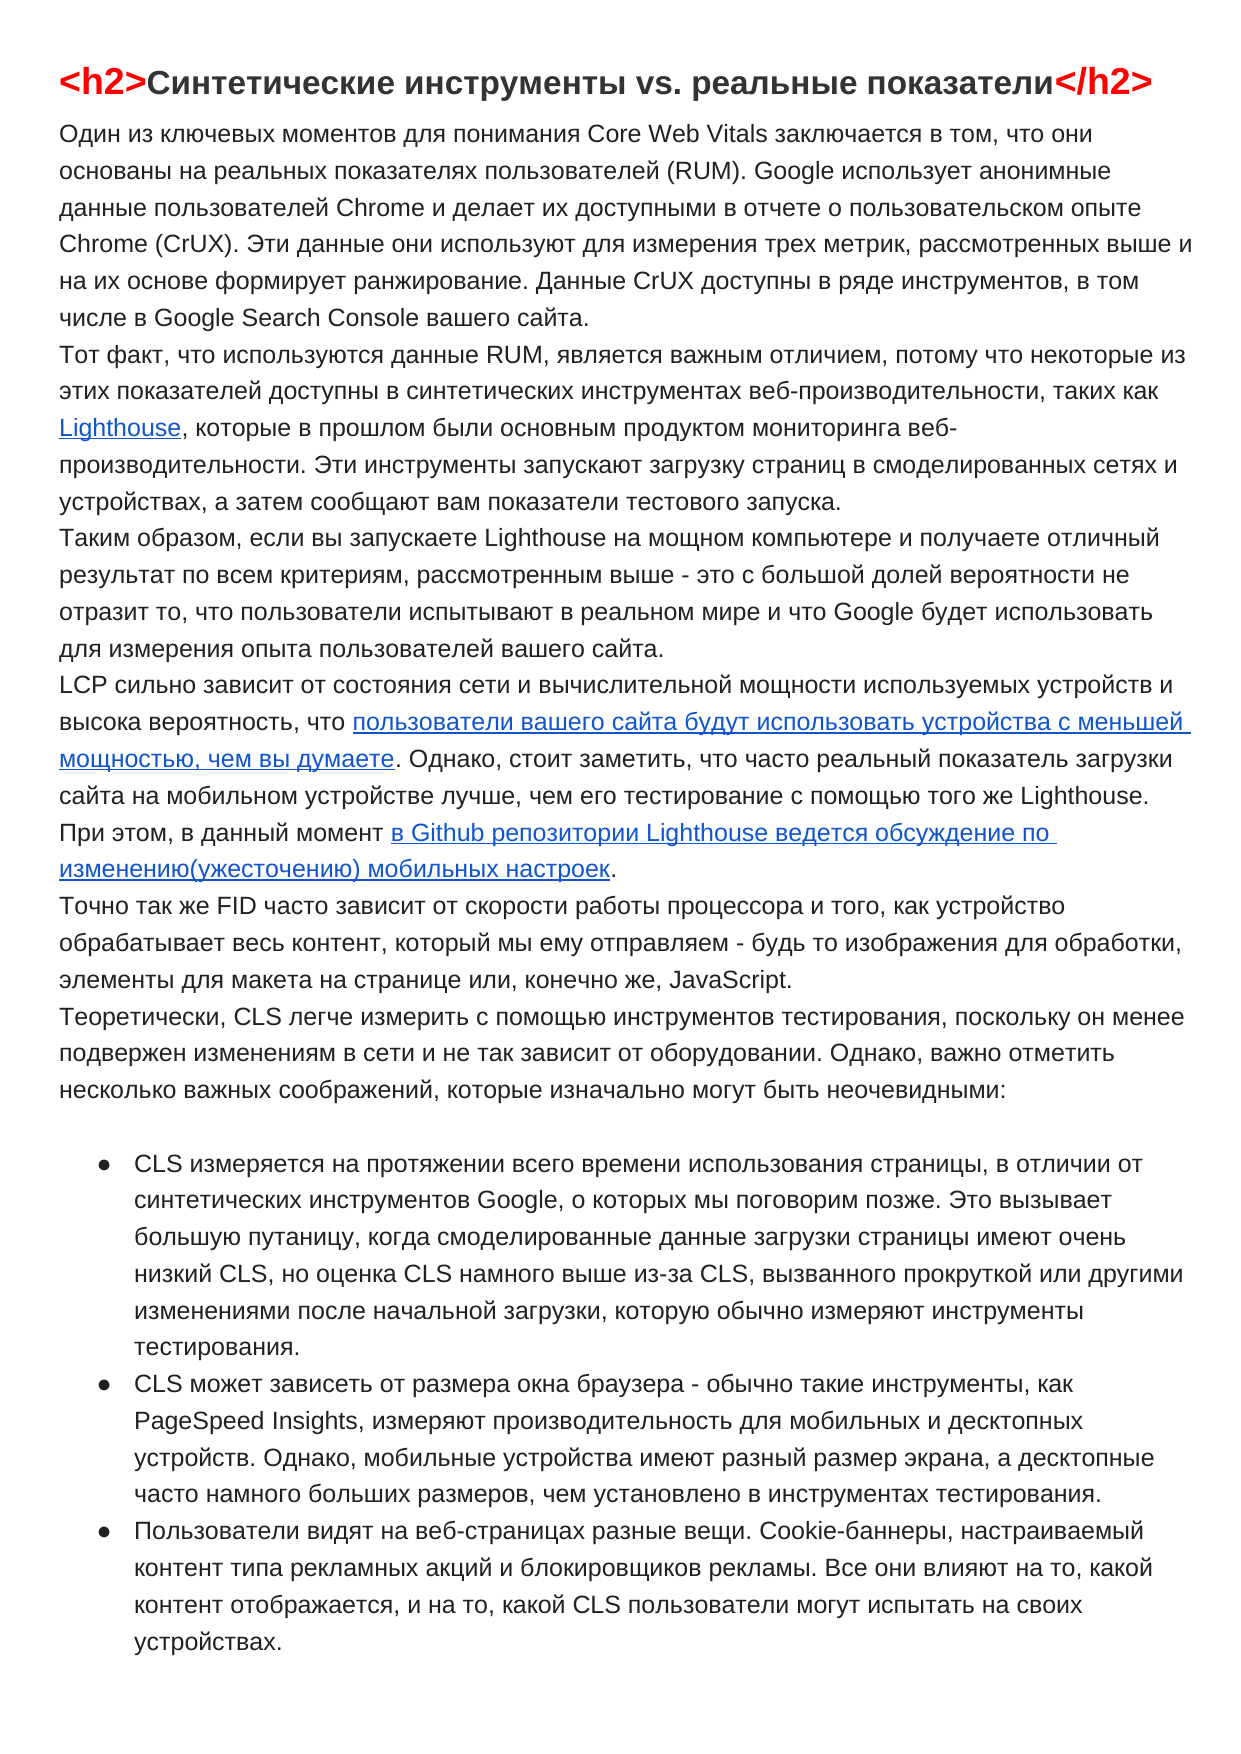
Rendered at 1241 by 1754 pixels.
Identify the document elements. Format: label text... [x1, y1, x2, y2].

list CLS может зависеть от размера окна браузера - обычно такие инструменты, как PageSpeed ​​Insights, измеряют производительность для мобильных и десктопных устройств. Однако, мобильные устройства имеют разный размер экрана, а десктопные часто намного больших размеров, чем установлено в инструментах тестирования. [96, 1369, 1196, 1508]
text Теоретически, CLS легче измерить с помощью инструментов тестирования, поскольку он менее подвержен изменениям в сети и не так зависит от оборудовании. Однако, важно отметить несколько важных соображений, которые изначально могут быть неочевидными: [59, 1001, 1196, 1104]
subtitle <h2>Синтетические инструменты vs. реальные показатели</h2> [59, 59, 1196, 102]
text Таким образом, если вы запускаете Lighthouse на мощном компьютере и получаете отличный результат по всем критериям, рассмотренным выше - это с большой долей вероятности не отразит то, что пользователи испытывают в реальном мире и что Google будет использовать для измерения опыта пользователей вашего сайта. [59, 523, 1196, 662]
list Пользователи видят на веб-страницах разные вещи. Cookie-баннеры, настраиваемый контент типа рекламных акций и блокировщиков рекламы. Все они влияют на то, какой контент отображается, и на то, какой CLS пользователи могут испытать на своих устройствах. [96, 1516, 1196, 1655]
text Один из ключевых моментов для понимания Core Web Vitals заключается в том, что они основаны на реальных показателях пользователей (RUM). Google использует анонимные данные пользователей Chrome и делает их доступными в отчете о пользовательском опыте Chrome (CrUX). Эти данные они используют для измерения трех метрик, рассмотренных выше и на их основе формирует ранжирование. Данные CrUX доступны в ряде инструментов, в том числе в Google Search Console вашего сайта. [59, 119, 1196, 332]
text Тот факт, что используются данные RUM, является важным отличием, потому что некоторые из этих показателей доступны в синтетических инструментах веб-производительности, таких как Lighthouse, которые в прошлом были основным продуктом мониторинга веб-производительности. Эти инструменты запускают загрузку страниц в смоделированных сетях и устройствах, а затем сообщают вам показатели тестового запуска. [59, 339, 1196, 515]
text LCP сильно зависит от состояния сети и вычислительной мощности используемых устройств и высока вероятность, что пользователи вашего сайта будут использовать устройства с меньшей мощностью, чем вы думаете. Однако, стоит заметить, что часто реальный показатель загрузки сайта на мобильном устройстве лучше, чем его тестирование с помощью того же Lighthouse. При этом, в данный момент в Github репозитории Lighthouse ведется обсуждение по изменению(ужесточению) мобильных настроек. [59, 671, 1196, 883]
text Точно так же FID часто зависит от скорости работы процессора и того, как устройство обрабатывает весь контент, который мы ему отправляем - будь то изображения для обработки, элементы для макета на странице или, конечно же, JavaScript. [59, 891, 1196, 993]
list CLS измеряется на протяжении всего времени использования страницы, в отличии от синтетических инструментов Google, о которых мы поговорим позже. Это вызывает большую путаницу, когда смоделированные данные загрузки страницы имеют очень низкий CLS, но оценка CLS намного выше из-за CLS, вызванного прокруткой или другими изменениями после начальной загрузки, которую обычно измеряют инструменты тестирования. [96, 1148, 1196, 1361]
